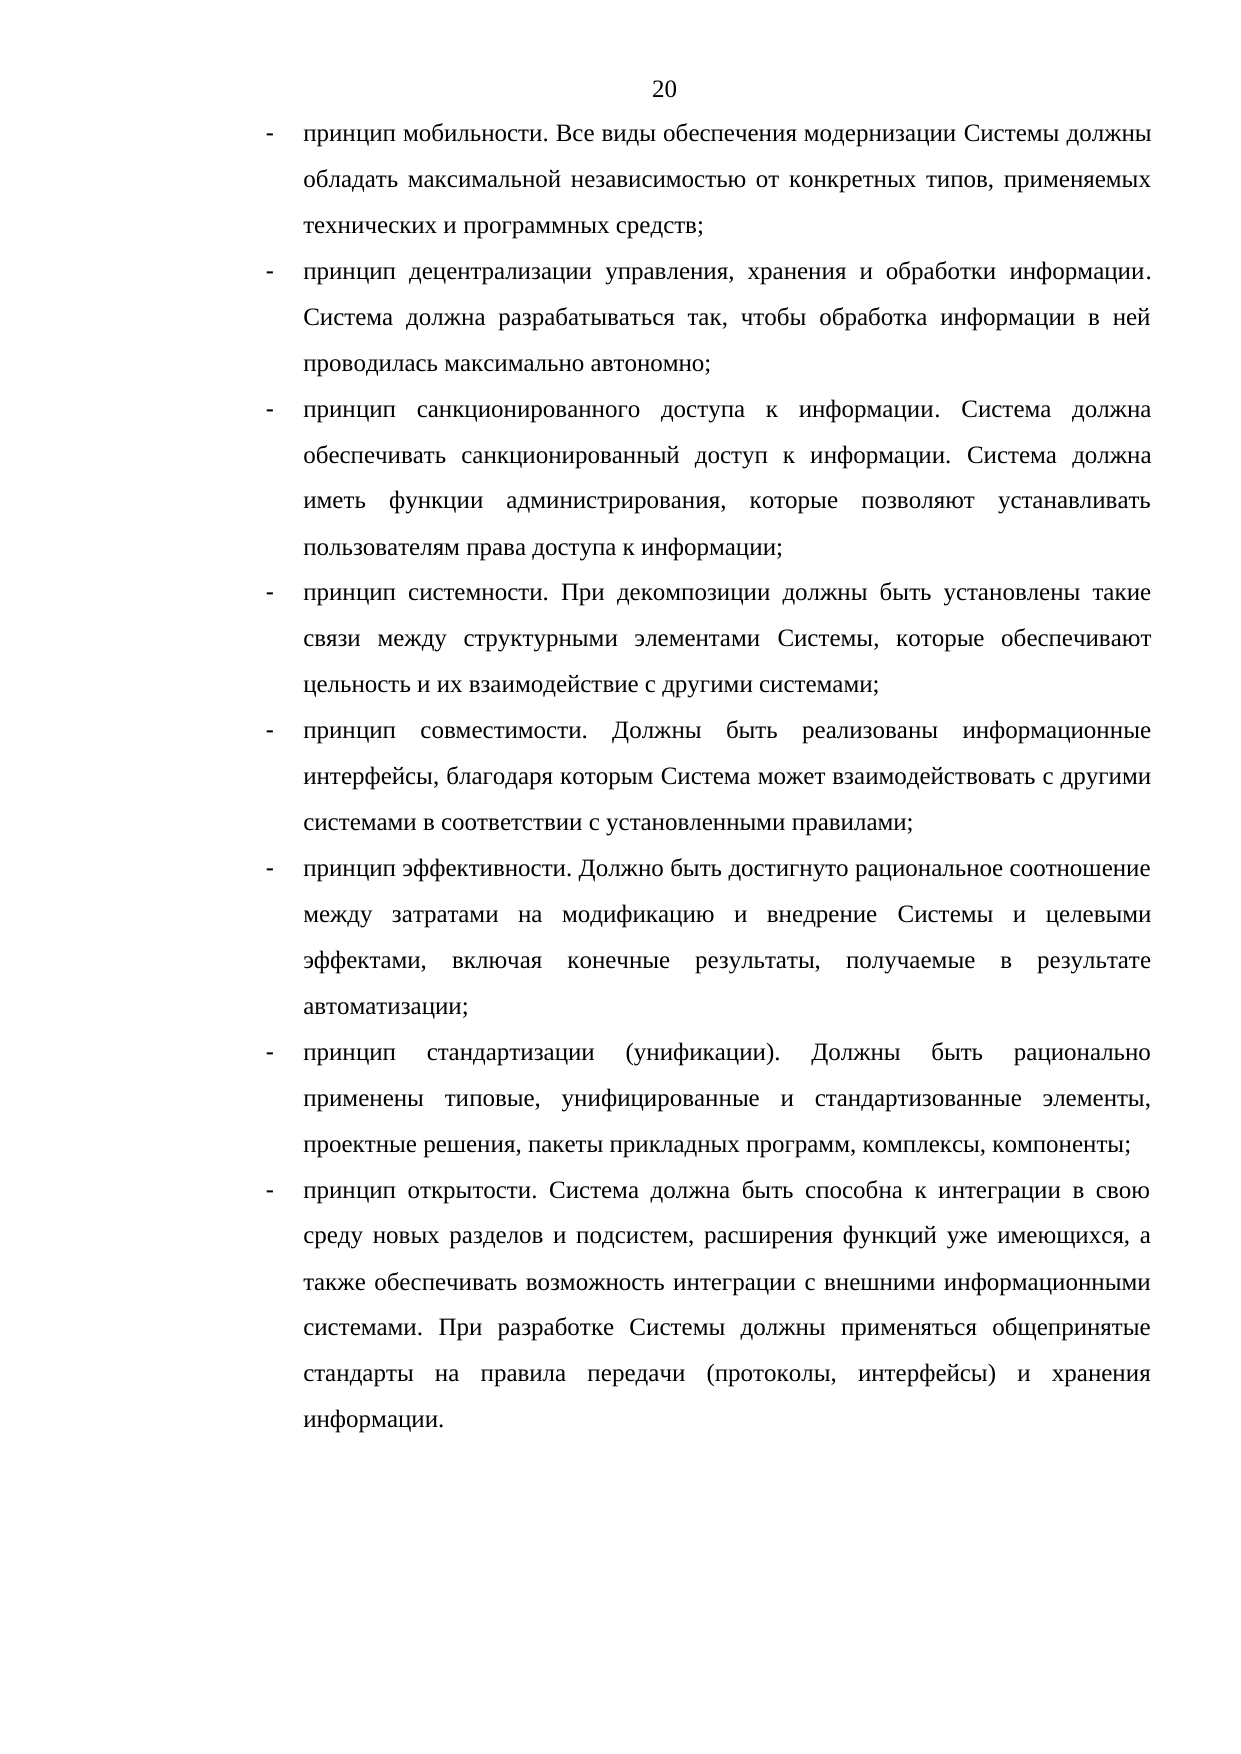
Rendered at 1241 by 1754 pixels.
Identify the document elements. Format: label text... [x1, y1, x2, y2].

text принцип совместимости. Должны быть реализованы информационные интерфейсы, благодаря которым Система может взаимодействовать с другими системами в соответствии с установленными правилами; [266, 715, 1152, 836]
text принцип открытости. Система должна быть способна к интеграции в свою среду новых разделов и подсистем, расширения функций уже имеющихся, а также обеспечивать возможность интеграции с внешними информационными системами. При разработке Системы должны применяться общепринятые стандарты на правила передачи (протоколы, интерфейсы) и хранения информации. [266, 1175, 1152, 1433]
text принцип стандартизации (унификации). Должны быть рационально применены типовые, унифицированные и стандартизованные элементы, проектные решения, пакеты прикладных программ, комплексы, компоненты; [266, 1037, 1152, 1157]
text принцип мобильности. Все виды обеспечения модернизации Системы должны обладать максимальной независимостью от конкретных типов, применяемых технических и программных средств; [266, 118, 1152, 239]
text принцип системности. При декомпозиции должны быть установлены такие связи между структурными элементами Системы, которые обеспечивают цельность и их взаимодействие с другими системами; [266, 577, 1152, 698]
text принцип децентрализации управления, хранения и обработки информации. Система должна разрабатываться так, чтобы обработка информации в ней проводилась максимально автономно; [266, 256, 1152, 377]
text принцип санкционированного доступа к информации. Система должна обеспечивать санкционированный доступ к информации. Система должна иметь функции администрирования, которые позволяют устанавливать пользователям права доступа к информации; [266, 394, 1152, 560]
text принцип эффективности. Должно быть достигнуто рациональное соотношение между затратами на модификацию и внедрение Системы и целевыми эффектами, включая конечные результаты, получаемые в результате автоматизации; [266, 853, 1152, 1020]
